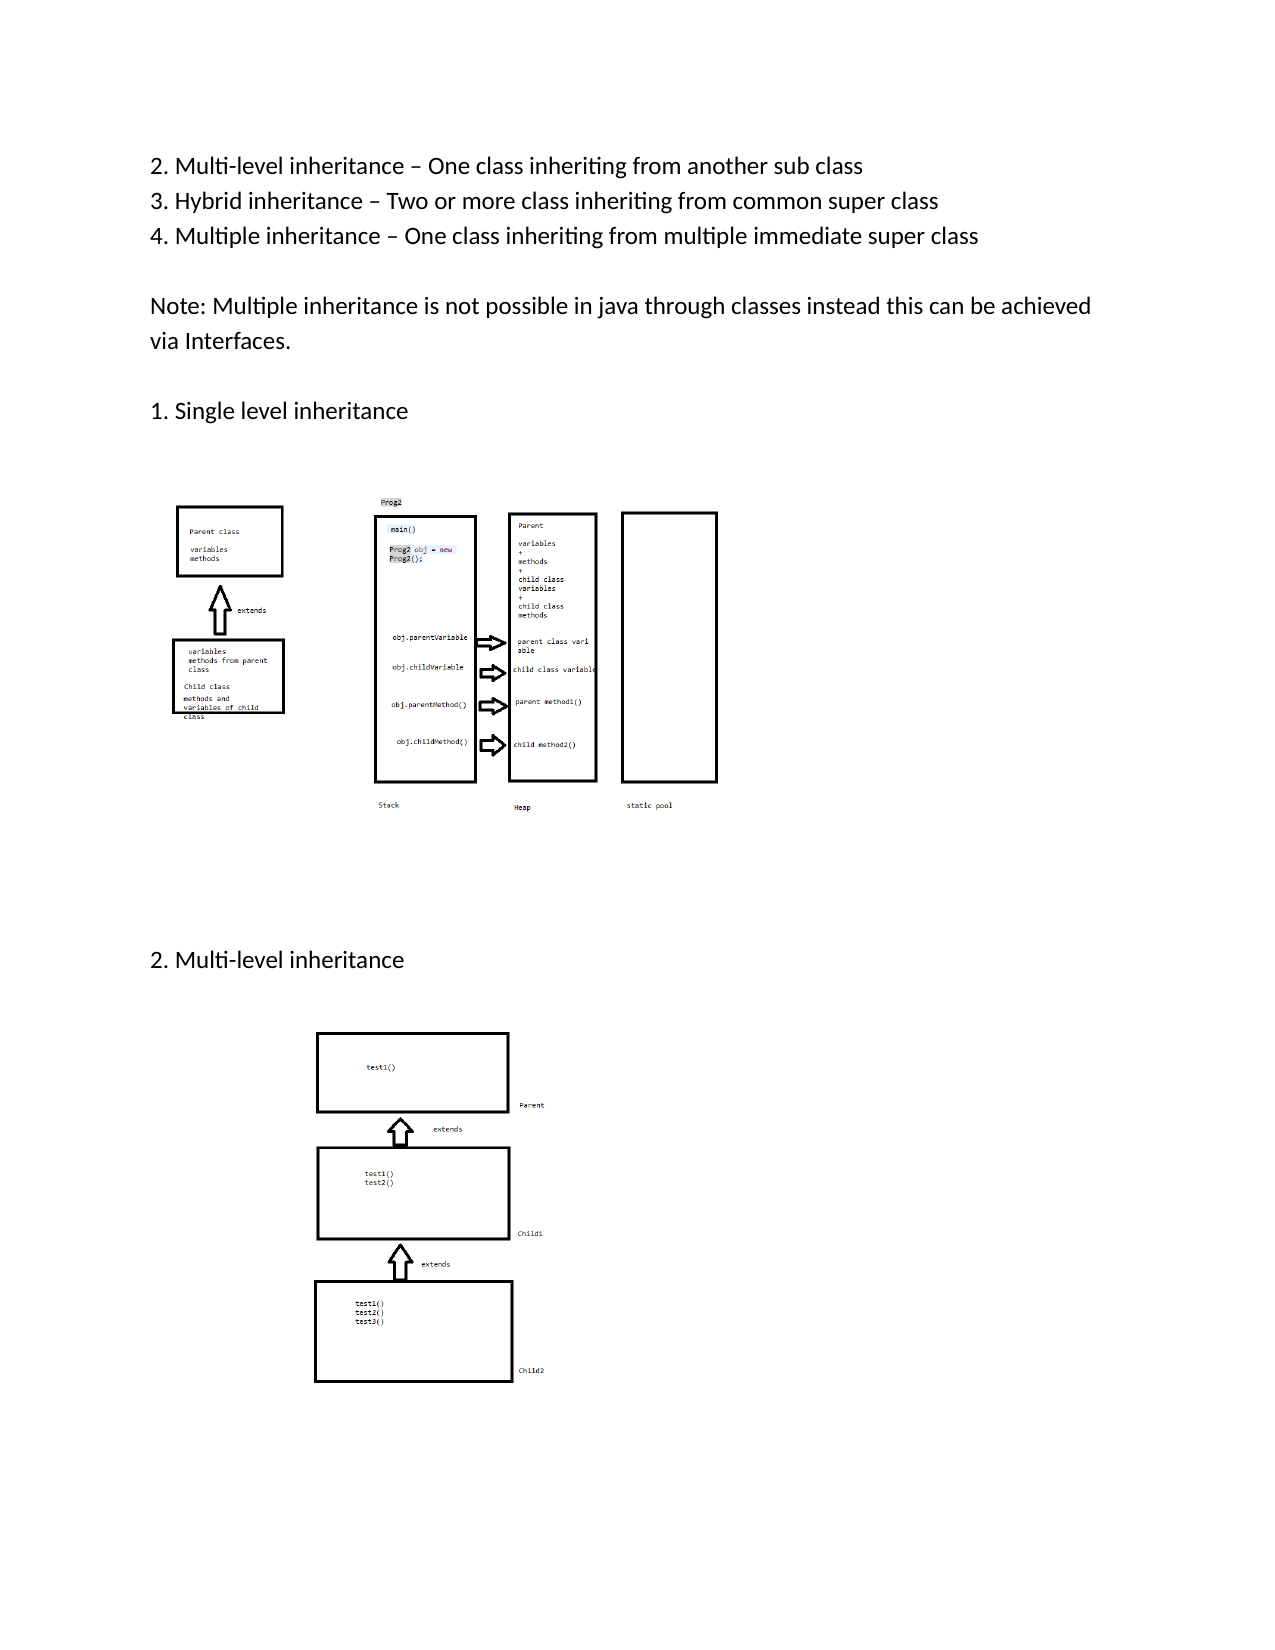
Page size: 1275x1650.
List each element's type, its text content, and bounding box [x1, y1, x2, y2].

picture [150, 465, 1125, 924]
text 2. Multi-level inheritance [150, 945, 1125, 975]
picture [150, 996, 1125, 1455]
